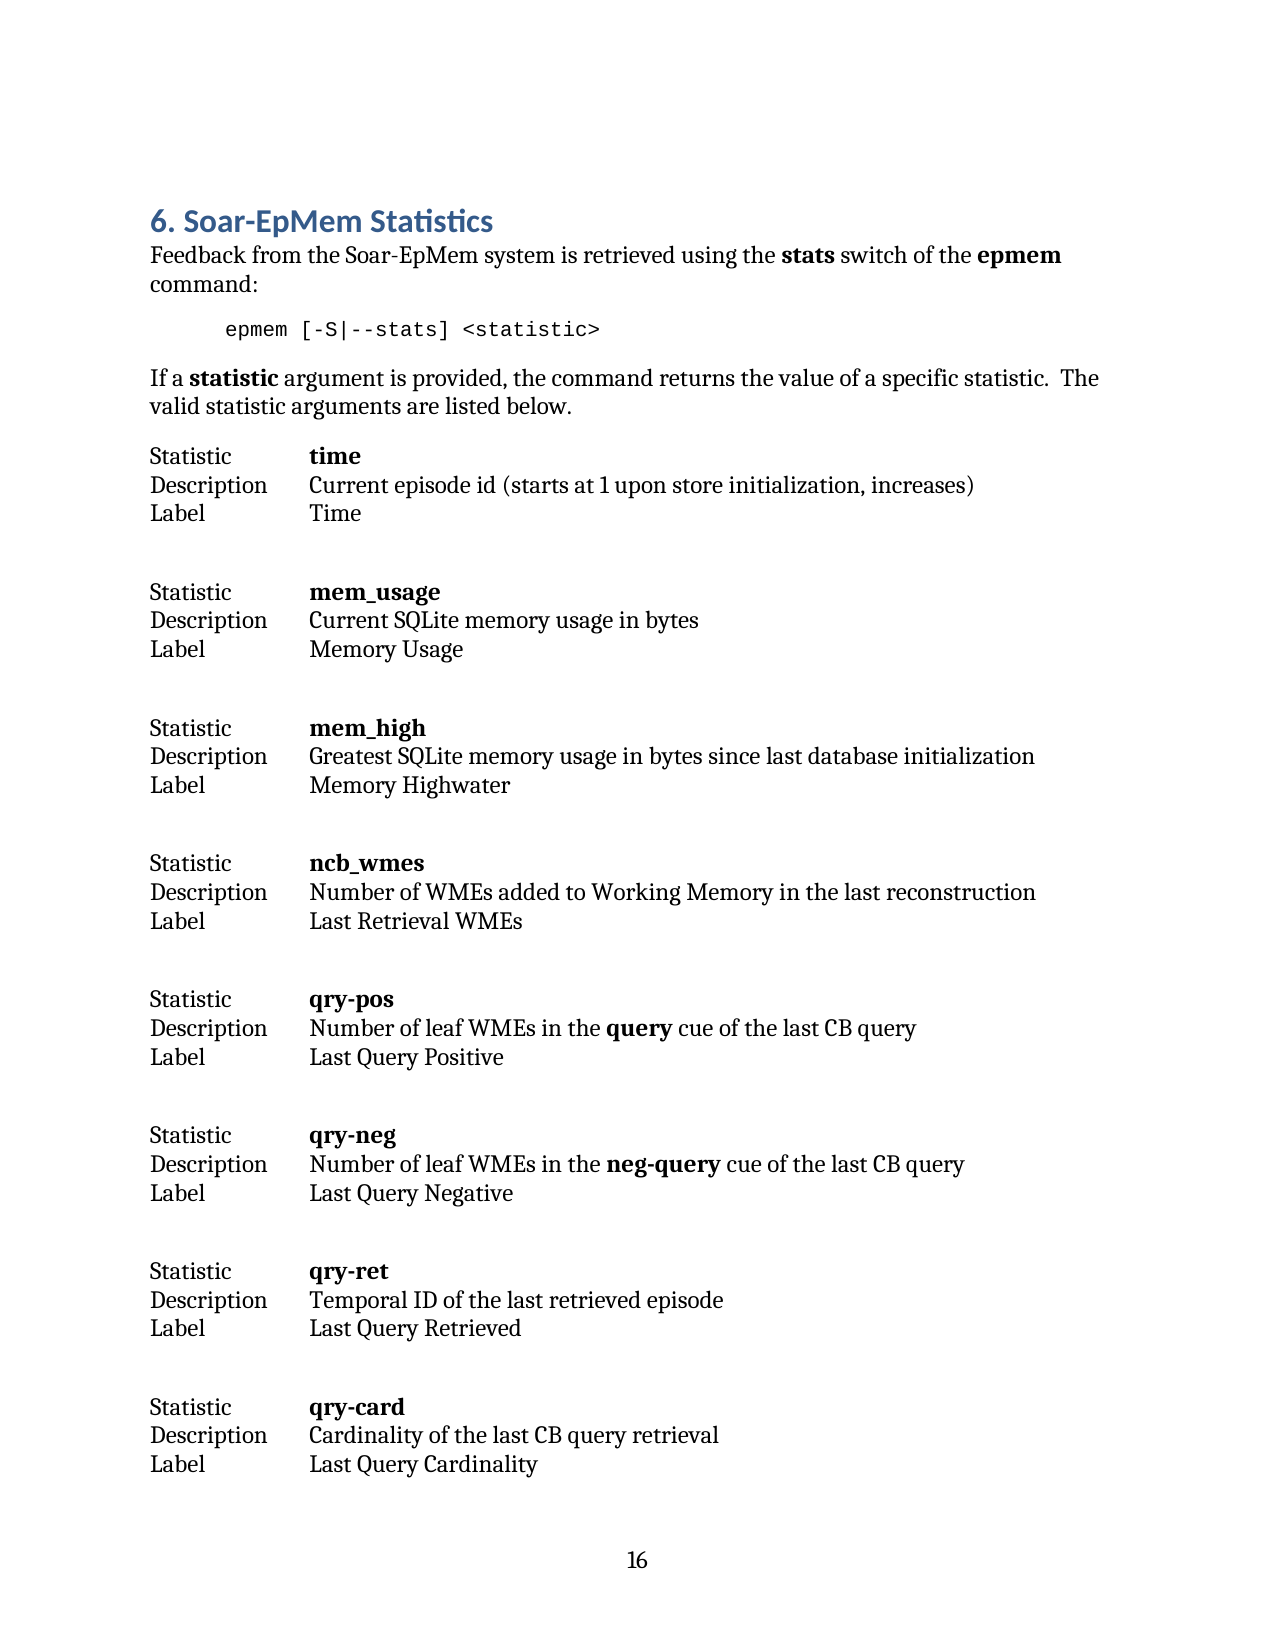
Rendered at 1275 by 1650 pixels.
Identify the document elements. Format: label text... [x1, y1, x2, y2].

table_cell Label [139, 499, 298, 528]
table_header Statistic [139, 578, 298, 606]
table_header Statistic [139, 442, 298, 471]
table_cell Label [139, 1043, 298, 1071]
table_header Statistic [139, 849, 298, 878]
table_header time [298, 442, 1104, 471]
table_header mem_usage [298, 578, 1104, 606]
table_cell Description [139, 1014, 298, 1043]
table_cell Description [139, 606, 298, 635]
table_cell Description [139, 1286, 298, 1314]
table_cell Cardinality of the last CB query retrieval [298, 1421, 1104, 1450]
table_cell Label [139, 1179, 298, 1207]
table_cell Current episode id (starts at 1 upon store initialization, increases) [298, 471, 1104, 499]
table_cell Last Query Retrieved [298, 1314, 1104, 1343]
table_cell Number of leaf WMEs in the query cue of the last CB query [298, 1014, 1104, 1043]
table_cell Temporal ID of the last retrieved episode [298, 1286, 1104, 1314]
table_header qry-pos [298, 985, 1104, 1014]
table_header ncb_wmes [298, 849, 1104, 878]
table_cell Last Query Positive [298, 1043, 1104, 1071]
table_header Statistic [139, 1121, 298, 1150]
table_header qry-ret [298, 1257, 1104, 1286]
table_header qry-card [298, 1393, 1104, 1421]
table_cell Description [139, 471, 298, 499]
table_cell Current SQLite memory usage in bytes [298, 606, 1104, 635]
table_cell Last Query Negative [298, 1179, 1104, 1207]
table_header mem_high [298, 714, 1104, 742]
table_cell Memory Usage [298, 635, 1104, 664]
table_cell Greatest SQLite memory usage in bytes since last database initialization [298, 742, 1104, 771]
table_cell Description [139, 878, 298, 907]
table_cell Last Retrieval WMEs [298, 907, 1104, 936]
table_header Statistic [139, 1257, 298, 1286]
table_cell Time [298, 499, 1104, 528]
table_header Statistic [139, 985, 298, 1014]
table_cell Label [139, 635, 298, 664]
table_cell Last Query Cardinality [298, 1450, 1104, 1479]
table_header Statistic [139, 714, 298, 742]
table_cell Number of leaf WMEs in the neg-query cue of the last CB query [298, 1150, 1104, 1178]
subtitle Soar-EpMem Statistics [150, 200, 1125, 241]
table_header qry-neg [298, 1121, 1104, 1150]
table_cell Label [139, 771, 298, 800]
text If a statistic argument is provided, the command returns the value of a specific statistic. The valid statistic arguments are listed below. [150, 363, 1125, 421]
table_cell Label [139, 1450, 298, 1479]
table_cell Description [139, 1150, 298, 1178]
table_cell Number of WMEs added to Working Memory in the last reconstruction [298, 878, 1104, 907]
table_cell Description [139, 1421, 298, 1450]
text epmem [-S|--stats] <statistic> [225, 319, 1050, 343]
table_cell Label [139, 1314, 298, 1343]
text Feedback from the Soar-EpMem system is retrieved using the stats switch of the epmem command: [150, 241, 1125, 298]
table_cell Memory Highwater [298, 771, 1104, 800]
table_cell Label [139, 907, 298, 936]
table_cell Description [139, 742, 298, 771]
table_header Statistic [139, 1393, 298, 1421]
